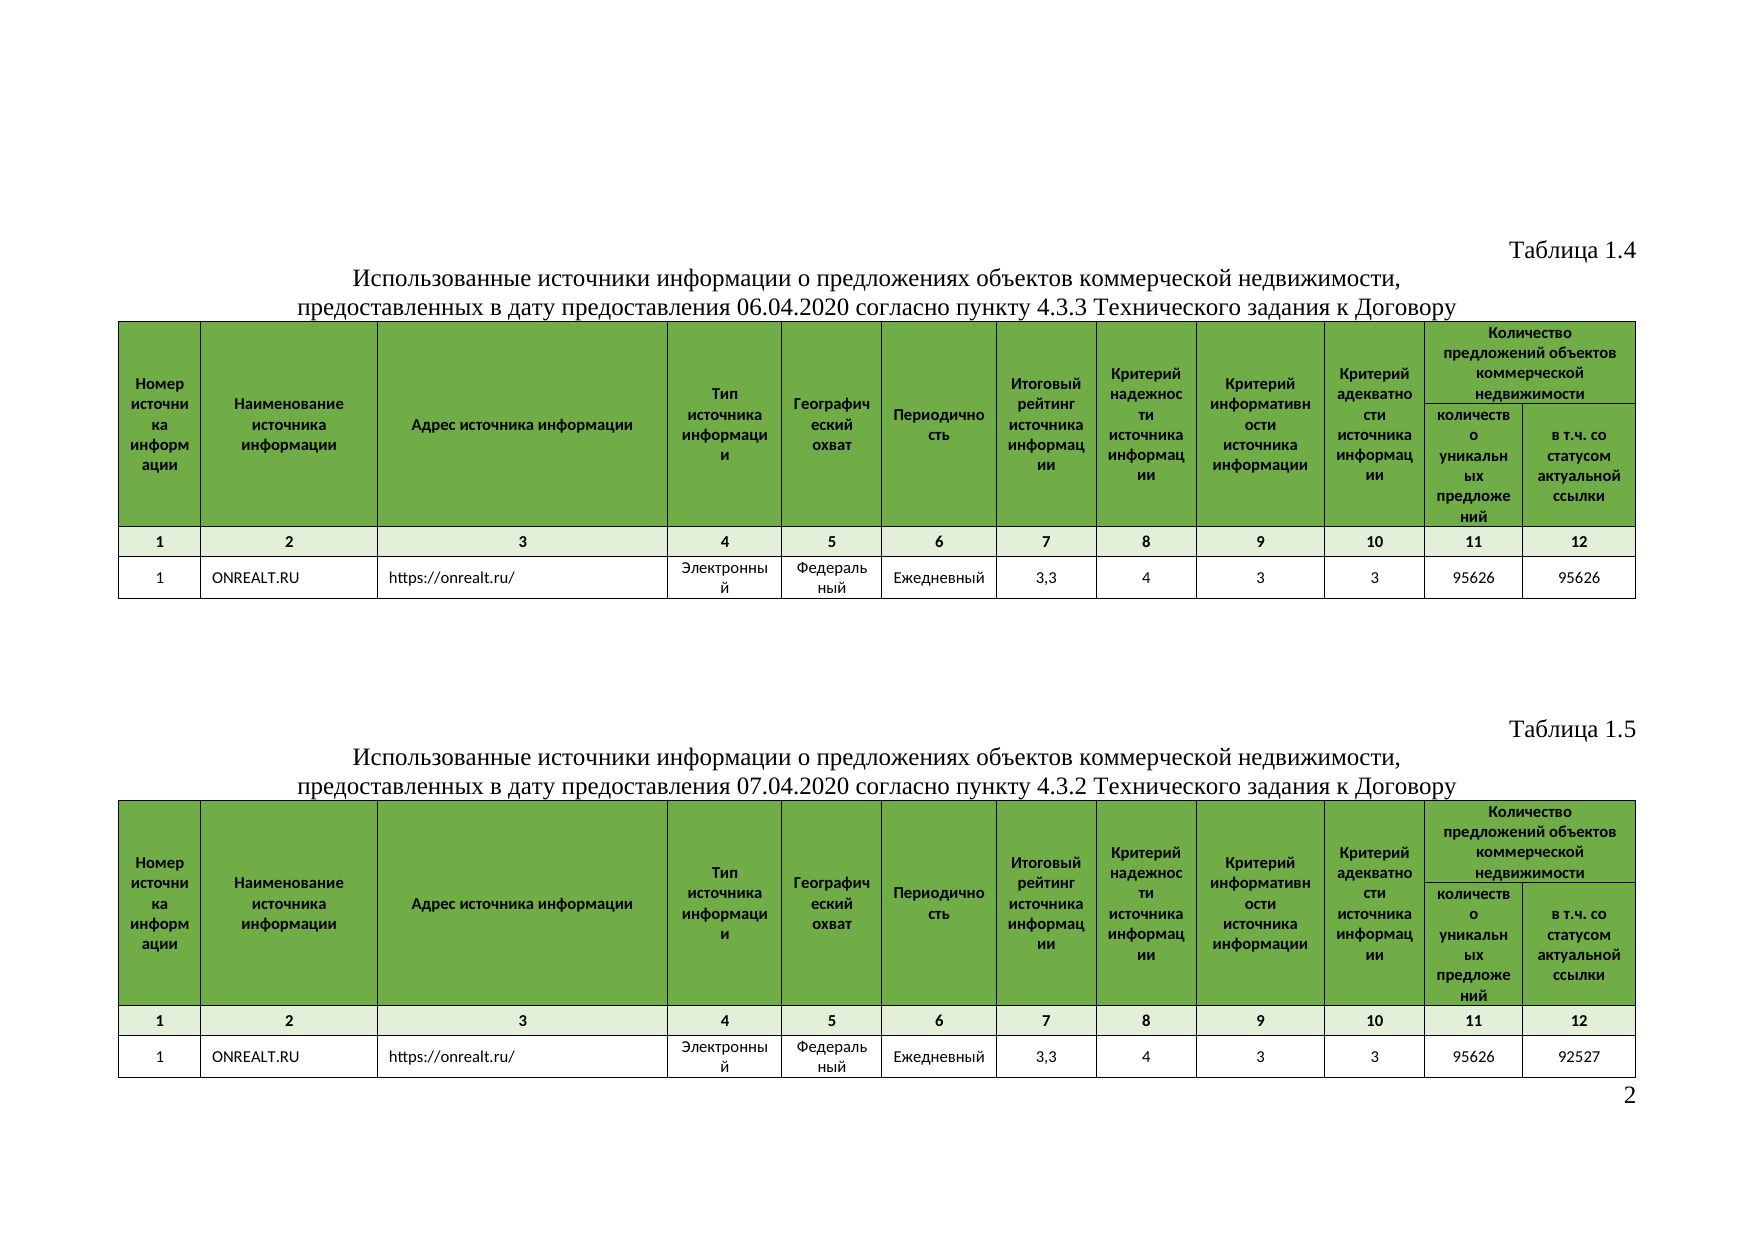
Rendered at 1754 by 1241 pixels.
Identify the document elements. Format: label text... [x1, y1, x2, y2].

text Использованные источники информации о предложениях объектов коммерческой недвижимости, [118, 263, 1636, 292]
text Таблица 1.4 [118, 235, 1636, 263]
table_cell 5 [782, 1006, 881, 1035]
table_cell 95626 [1425, 557, 1522, 598]
table_cell 95626 [1523, 557, 1635, 598]
table_cell 5 [782, 527, 881, 556]
table_header Критерий адекватности источника информации [1325, 322, 1424, 526]
table_cell Электронный [668, 557, 781, 598]
table_cell ONREALT.RU [201, 1036, 377, 1077]
table_cell 7 [997, 1006, 1096, 1035]
table_header Периодичность [882, 322, 996, 526]
table_cell 1 [119, 557, 200, 598]
table_cell количество уникальных предложений [1425, 883, 1522, 1005]
table_cell 6 [882, 527, 996, 556]
table_cell 4 [1097, 557, 1196, 598]
table_header Количество предложений объектов коммерческой недвижимости [1425, 801, 1635, 882]
table_cell в т.ч. со статусом актуальной ссылки [1523, 883, 1635, 1005]
table_cell 10 [1325, 527, 1424, 556]
table_header Итоговый рейтинг источника информации [997, 322, 1096, 526]
table_cell 12 [1523, 1006, 1635, 1035]
table_cell 3 [1197, 1036, 1324, 1077]
table_cell 92527 [1523, 1036, 1635, 1077]
table_cell ONREALT.RU [201, 557, 377, 598]
table_header Географический охват [782, 322, 881, 526]
table_cell Ежедневный [882, 557, 996, 598]
table_header Номер источника информации [119, 801, 200, 1005]
table_cell 11 [1425, 1006, 1522, 1035]
table_header Тип источника информации [668, 322, 781, 526]
table_cell 1 [119, 1006, 200, 1035]
table_cell Ежедневный [882, 1036, 996, 1077]
table_cell Электронный [668, 1036, 781, 1077]
text Использованные источники информации о предложениях объектов коммерческой недвижимости, [118, 742, 1636, 771]
table_cell https://onrealt.ru/ [378, 557, 667, 598]
table_cell Федеральный [782, 1036, 881, 1077]
table_header Критерий надежности источника информации [1097, 322, 1196, 526]
table_cell 3 [378, 1006, 667, 1035]
table_cell 8 [1097, 527, 1196, 556]
table_cell 3 [1197, 557, 1324, 598]
text предоставленных в дату предоставления 07.04.2020 согласно пункту 4.3.2 Технического задания к Договору [118, 771, 1636, 800]
table_cell 1 [119, 1036, 200, 1077]
table_cell 3,3 [997, 557, 1096, 598]
table_header Наименование источника информации [201, 801, 377, 1005]
table_cell 9 [1197, 527, 1324, 556]
table_header Адрес источника информации [378, 322, 667, 526]
table_header Критерий информативности источника информации [1197, 322, 1324, 526]
table_header Критерий информативности источника информации [1197, 801, 1324, 1005]
table_cell 2 [201, 527, 377, 556]
table_cell 3,3 [997, 1036, 1096, 1077]
table_cell 3 [1325, 1036, 1424, 1077]
table_cell 4 [1097, 1036, 1196, 1077]
table_cell 1 [119, 527, 200, 556]
table_header Адрес источника информации [378, 801, 667, 1005]
table_cell 8 [1097, 1006, 1196, 1035]
table_header Номер источника информации [119, 322, 200, 526]
table_cell 3 [1325, 557, 1424, 598]
table_cell 4 [668, 527, 781, 556]
table_cell 2 [201, 1006, 377, 1035]
table_cell 6 [882, 1006, 996, 1035]
table_cell 9 [1197, 1006, 1324, 1035]
table_header Периодичность [882, 801, 996, 1005]
table_cell количество уникальных предложений [1425, 404, 1522, 526]
table_cell 10 [1325, 1006, 1424, 1035]
table_cell 95626 [1425, 1036, 1522, 1077]
table_header Тип источника информации [668, 801, 781, 1005]
text Таблица 1.5 [118, 714, 1636, 742]
table_header Итоговый рейтинг источника информации [997, 801, 1096, 1005]
table_cell в т.ч. со статусом актуальной ссылки [1523, 404, 1635, 526]
table_header Критерий адекватности источника информации [1325, 801, 1424, 1005]
table_cell 7 [997, 527, 1096, 556]
table_cell https://onrealt.ru/ [378, 1036, 667, 1077]
table_header Географический охват [782, 801, 881, 1005]
text предоставленных в дату предоставления 06.04.2020 согласно пункту 4.3.3 Технического задания к Договору [118, 292, 1636, 321]
table_header Количество предложений объектов коммерческой недвижимости [1425, 322, 1635, 403]
table_cell 12 [1523, 527, 1635, 556]
table_cell 3 [378, 527, 667, 556]
table_header Наименование источника информации [201, 322, 377, 526]
table_cell 11 [1425, 527, 1522, 556]
table_cell Федеральный [782, 557, 881, 598]
table_cell 4 [668, 1006, 781, 1035]
table_header Критерий надежности источника информации [1097, 801, 1196, 1005]
